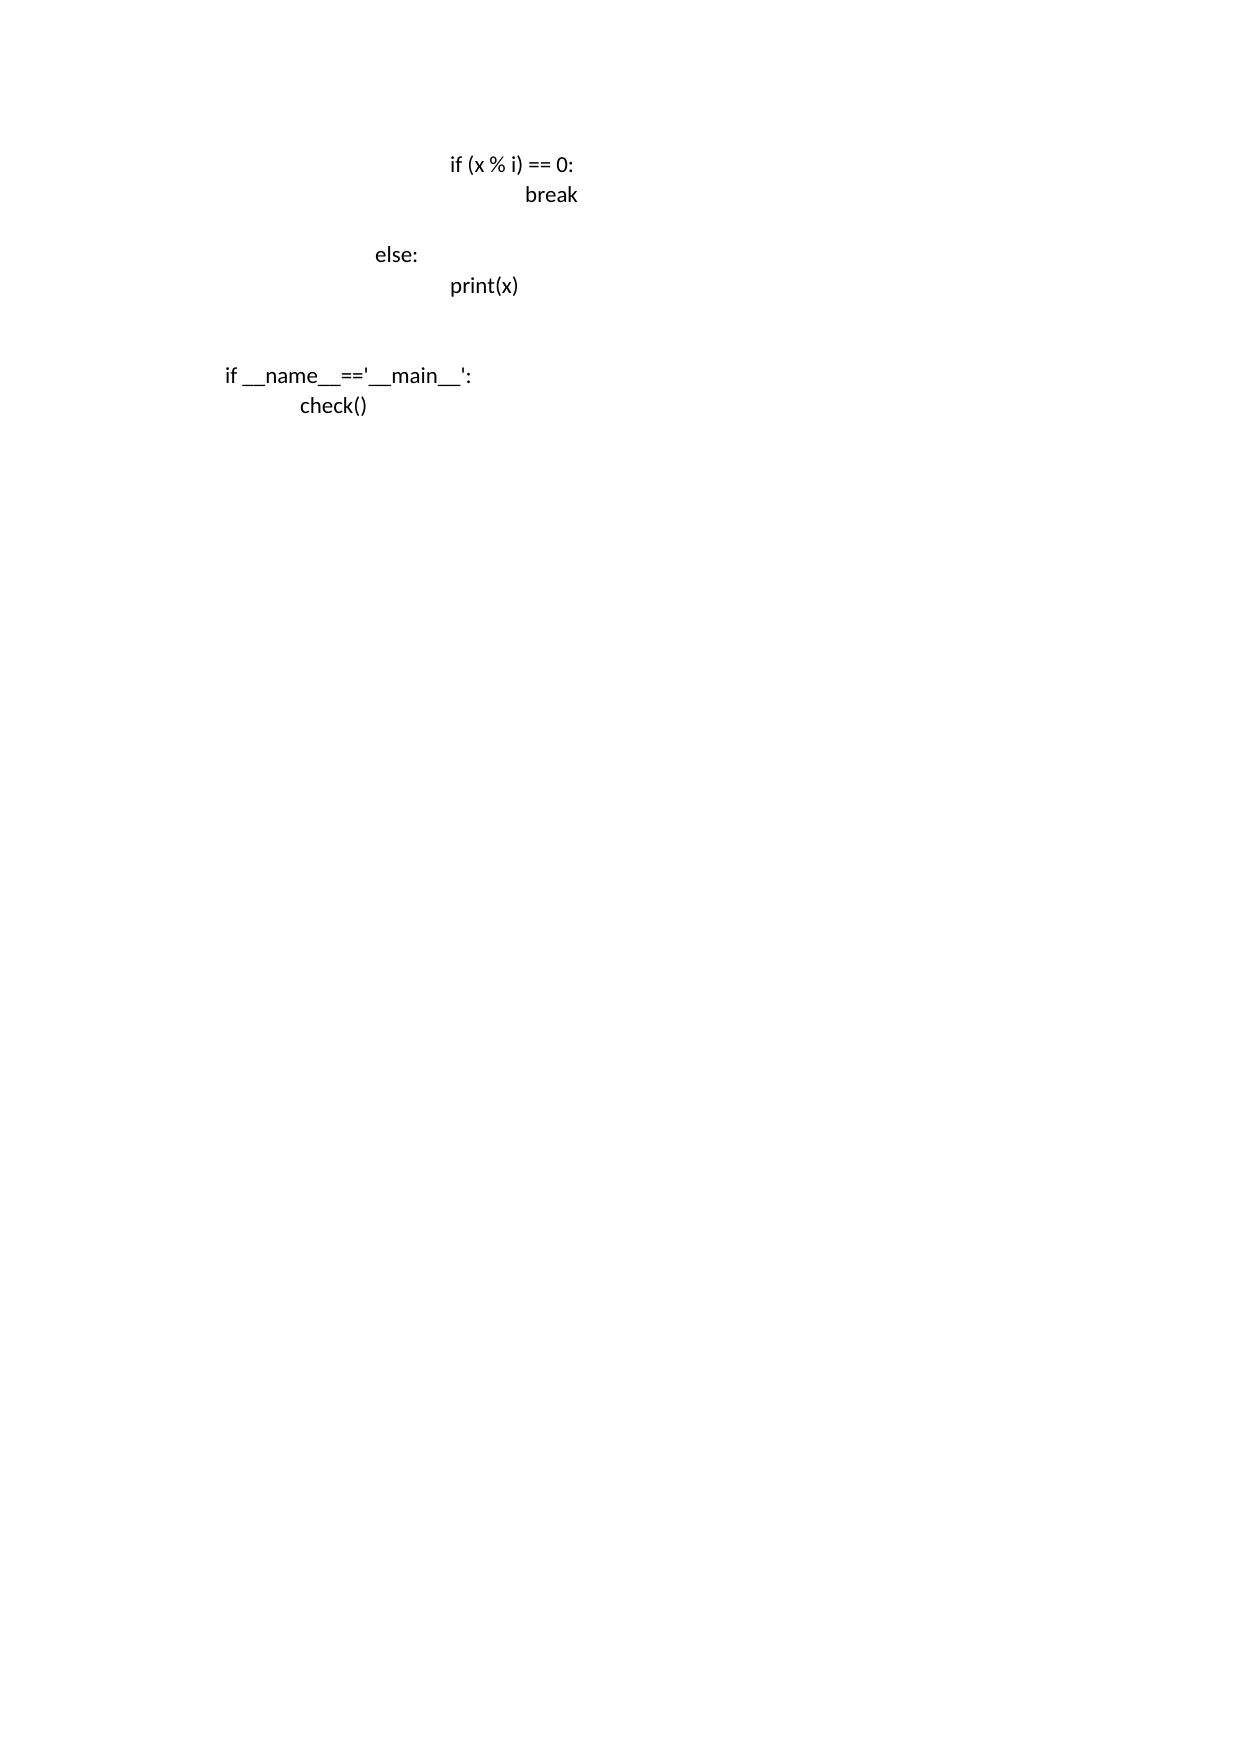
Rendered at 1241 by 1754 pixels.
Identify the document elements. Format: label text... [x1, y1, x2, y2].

list check() [225, 392, 1090, 420]
list if (x % i) == 0: [225, 150, 1090, 178]
list break [225, 180, 1090, 208]
list else: [225, 241, 1090, 269]
list print(x) [225, 271, 1090, 299]
list if __name__=='__main__': [225, 361, 1090, 389]
